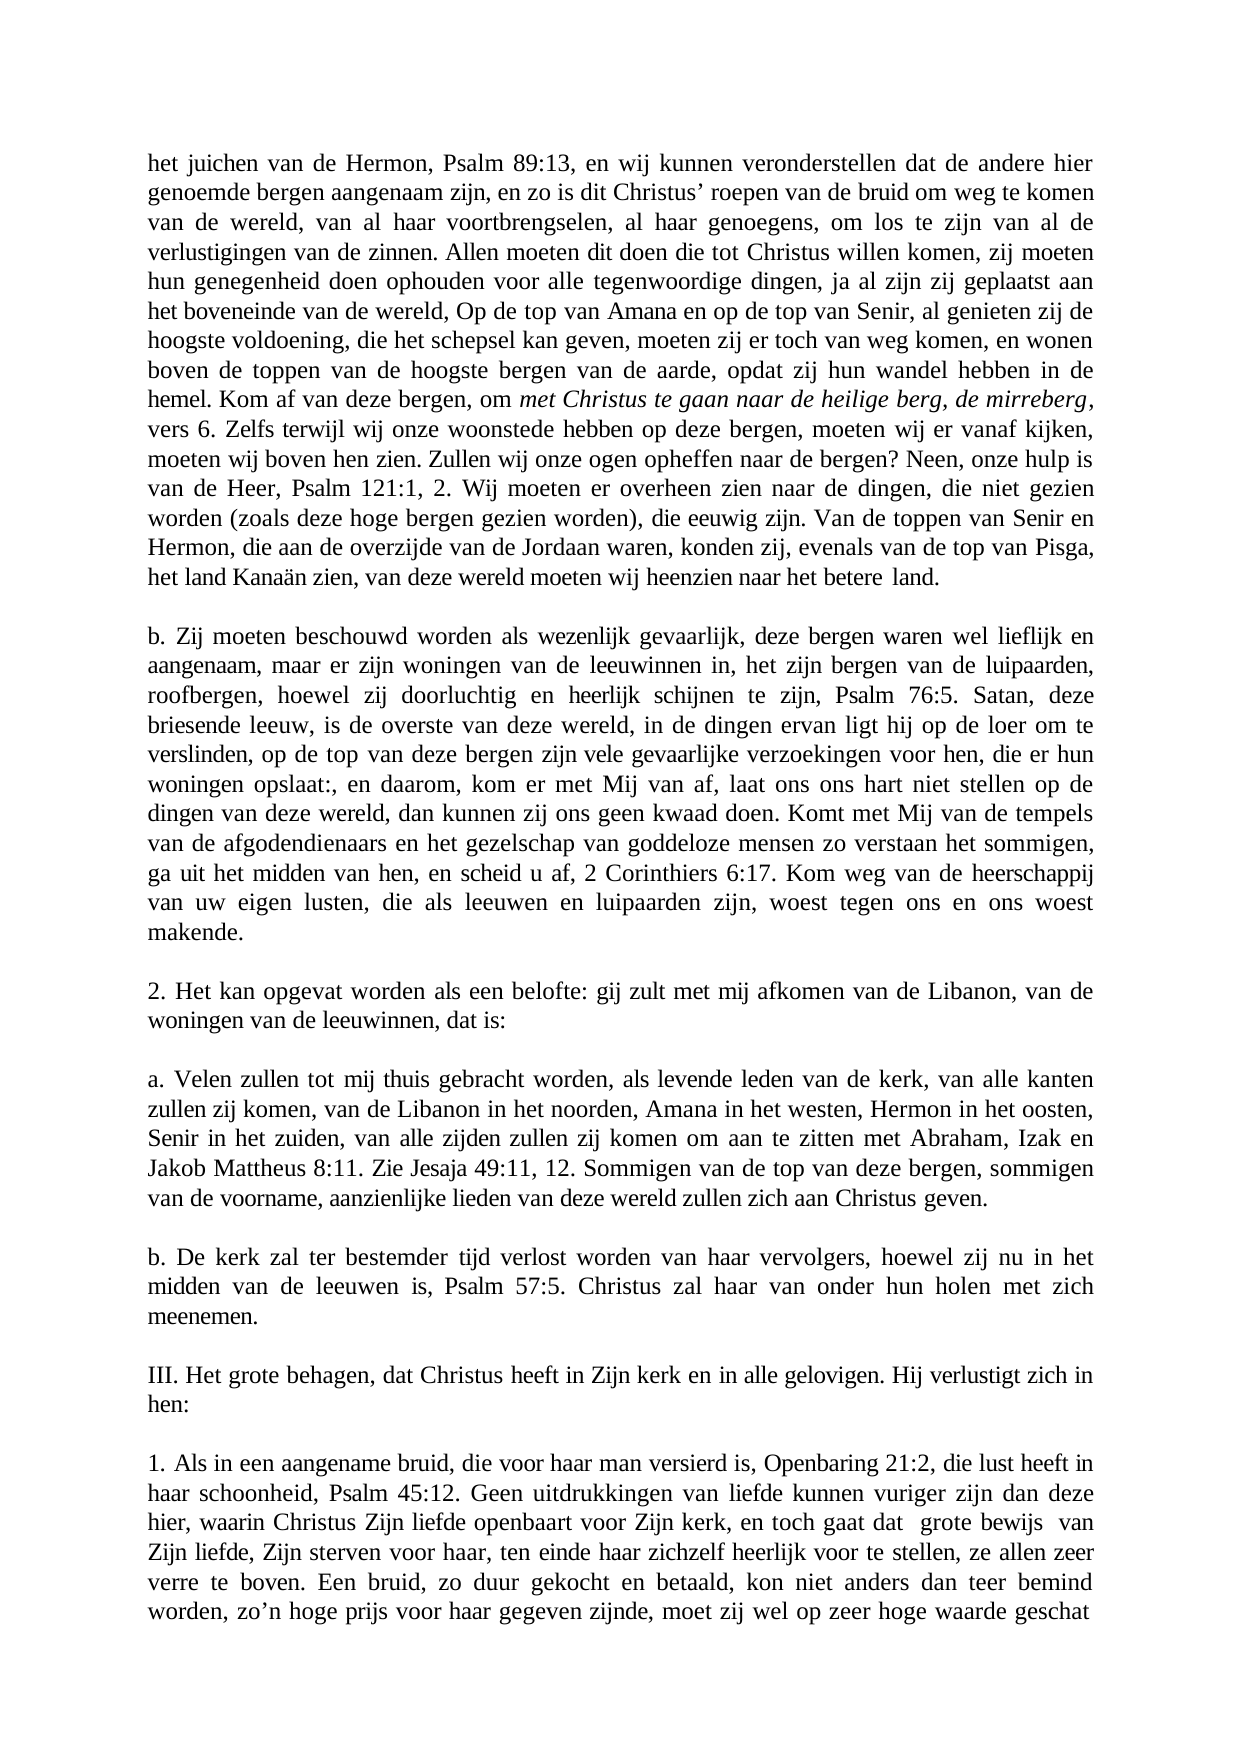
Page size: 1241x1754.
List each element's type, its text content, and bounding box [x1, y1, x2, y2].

list Velen zullen tot mij thuis gebracht worden, als levende leden van de kerk, van alle kanten zullen zij komen, van de Libanon in het noorden, Amana in het westen, Hermon in het oosten, Senir in het zuiden, van alle zijden zullen zij komen om aan te zitten met Abraham, Izak en Jakob Mattheus 8:11. Zie Jesaja 49:11, 12. Sommigen van de top van deze bergen, sommigen van de voorname, aanzienlijke lieden van deze wereld zullen zich aan Christus geven. [147, 1064, 1094, 1211]
list Als in een aangename bruid, die voor haar man versierd is, Openbaring 21:2, die lust heeft in haar schoonheid, Psalm 45:12. Geen uitdrukkingen van liefde kunnen vuriger zijn dan deze hier, waarin Christus Zijn liefde openbaart voor Zijn kerk, en toch gaat dat grote bewijs van Zijn liefde, Zijn sterven voor haar, ten einde haar zichzelf heerlijk voor te stellen, ze allen zeer verre te boven. Een bruid, zo duur gekocht en betaald, kon niet anders dan teer bemind worden, zo’n hoge prijs voor haar gegeven zijnde, moet zij wel op zeer hoge waarde geschat [147, 1448, 1094, 1625]
list Het grote behagen, dat Christus heeft in Zijn kerk en in alle gelovigen. Hij verlustigt zich in hen: [147, 1360, 1093, 1418]
list Het kan opgevat worden als een belofte: gij zult met mij afkomen van de Libanon, van de woningen van de leeuwinnen, dat is: [147, 976, 1094, 1034]
list Zij moeten beschouwd worden als wezenlijk gevaarlijk, deze bergen waren wel lieflijk en aangenaam, maar er zijn woningen van de leeuwinnen in, het zijn bergen van de luipaarden, roofbergen, hoewel zij doorluchtig en heerlijk schijnen te zijn, Psalm 76:5. Satan, deze briesende leeuw, is de overste van deze wereld, in de dingen ervan ligt hij op de loer om te verslinden, op de top van deze bergen zijn vele gevaarlijke verzoekingen voor hen, die er hun woningen opslaat:, en daarom, kom er met Mij van af, laat ons ons hart niet stellen op de dingen van deze wereld, dan kunnen zij ons geen kwaad doen. Komt met Mij van de tempels van de afgodendienaars en het gezelschap van goddeloze mensen zo verstaan het sommigen, ga uit het midden van hen, en scheid u af, 2 Corinthiers 6:17. Kom weg van de heerschappij van uw eigen lusten, die als leeuwen en luipaarden zijn, woest tegen ons en ons woest makende. [147, 621, 1094, 946]
list De kerk zal ter bestemder tijd verlost worden van haar vervolgers, hoewel zij nu in het midden van de leeuwen is, Psalm 57:5. Christus zal haar van onder hun holen met zich meenemen. [147, 1242, 1094, 1329]
text het juichen van de Hermon, Psalm 89:13, en wij kunnen veronderstellen dat de andere hier genoemde bergen aangenaam zijn, en zo is dit Christus’ roepen van de bruid om weg te komen van de wereld, van al haar voortbrengselen, al haar genoegens, om los te zijn van al de verlustigingen van de zinnen. Allen moeten dit doen die tot Christus willen komen, zij moeten hun genegenheid doen ophouden voor alle tegenwoordige dingen, ja al zijn zij geplaatst aan het boveneinde van de wereld, Op de top van Amana en op de top van Senir, al genieten zij de hoogste voldoening, die het schepsel kan geven, moeten zij er toch van weg komen, en wonen boven de toppen van de hoogste bergen van de aarde, opdat zij hun wandel hebben in de hemel. Kom af van deze bergen, om met Christus te gaan naar de heilige berg, de mirreberg, vers 6. Zelfs terwijl wij onze woonstede hebben op deze bergen, moeten wij er vanaf kijken, moeten wij boven hen zien. Zullen wij onze ogen opheffen naar de bergen? Neen, onze hulp is van de Heer, Psalm 121:1, 2. Wij moeten er overheen zien naar de dingen, die niet gezien worden (zoals deze hoge bergen gezien worden), die eeuwig zijn. Van de toppen van Senir en Hermon, die aan de overzijde van de Jordaan waren, konden zij, evenals van de top van Pisga, het land Kanaän zien, van deze wereld moeten wij heenzien naar het betere land. [147, 148, 1094, 591]
